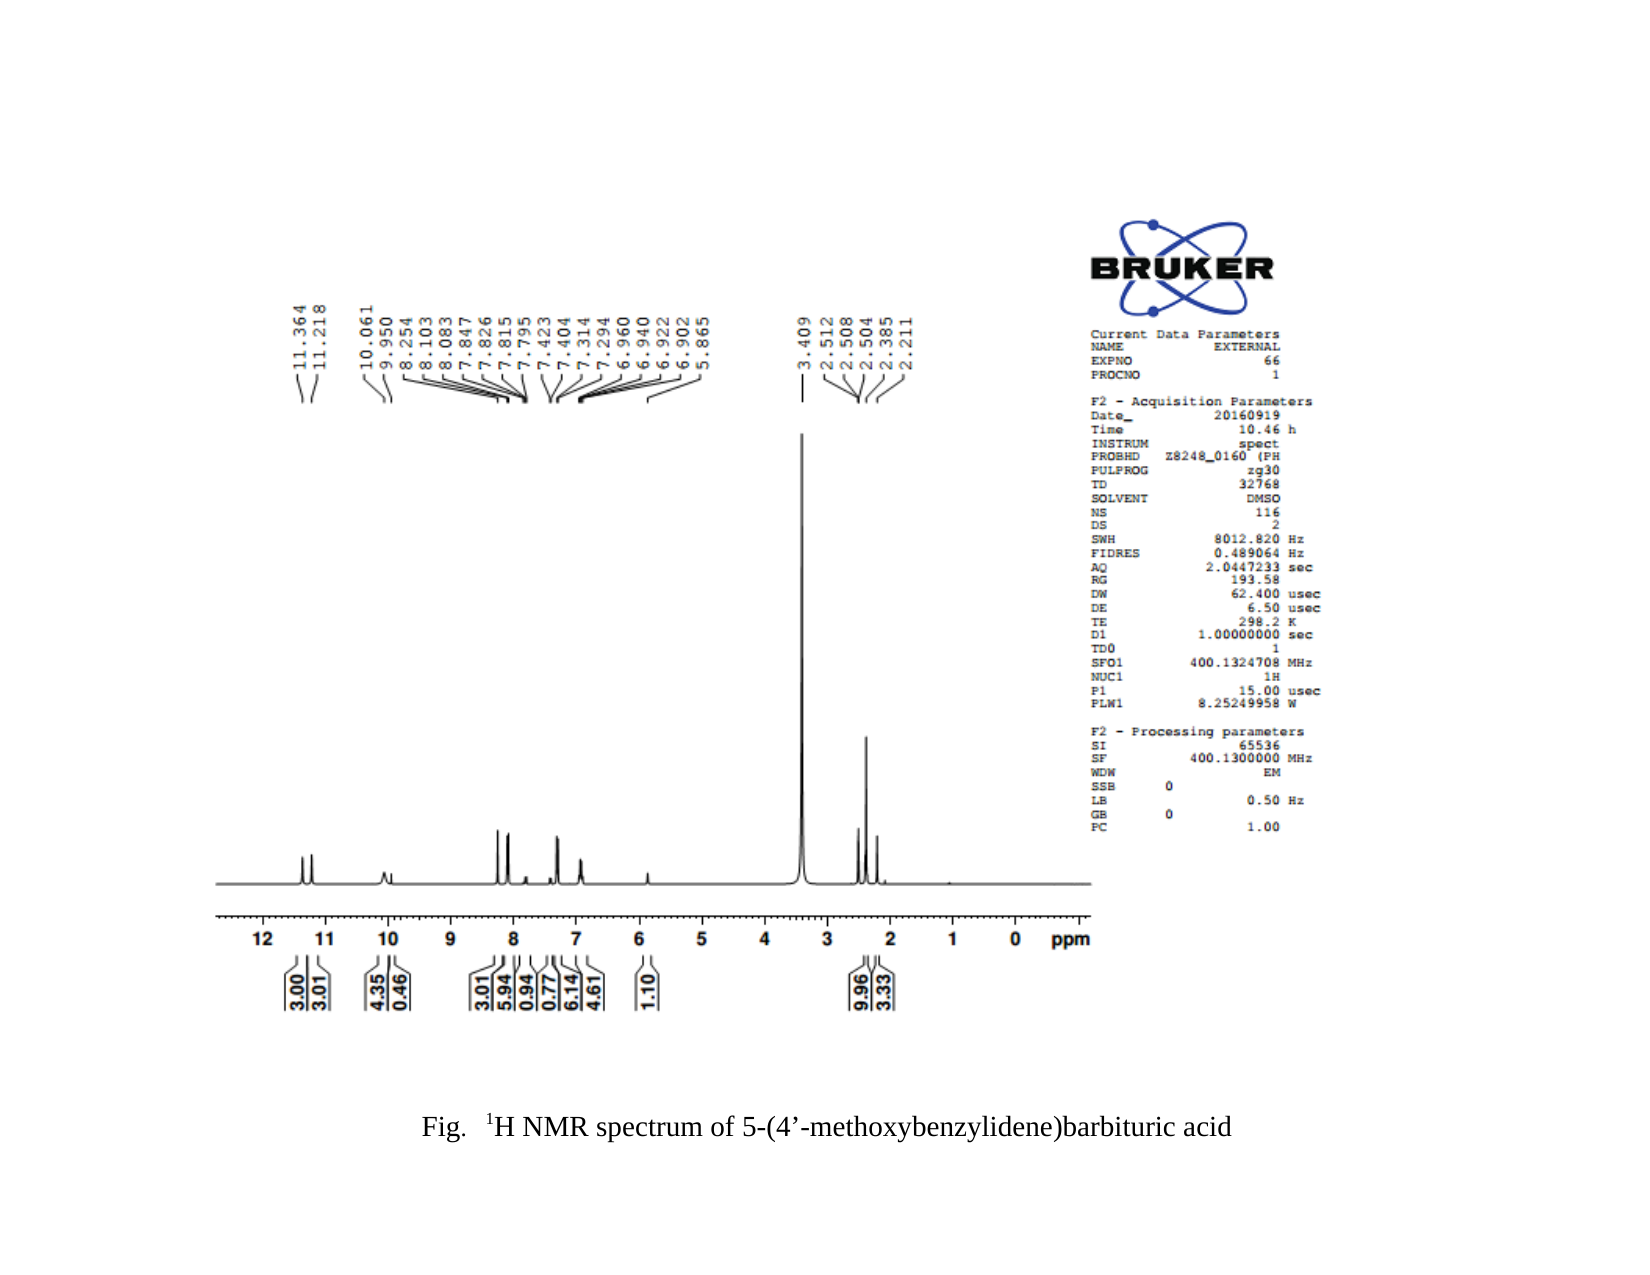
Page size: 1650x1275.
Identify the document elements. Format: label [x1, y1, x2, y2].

picture [150, 150, 1464, 1041]
